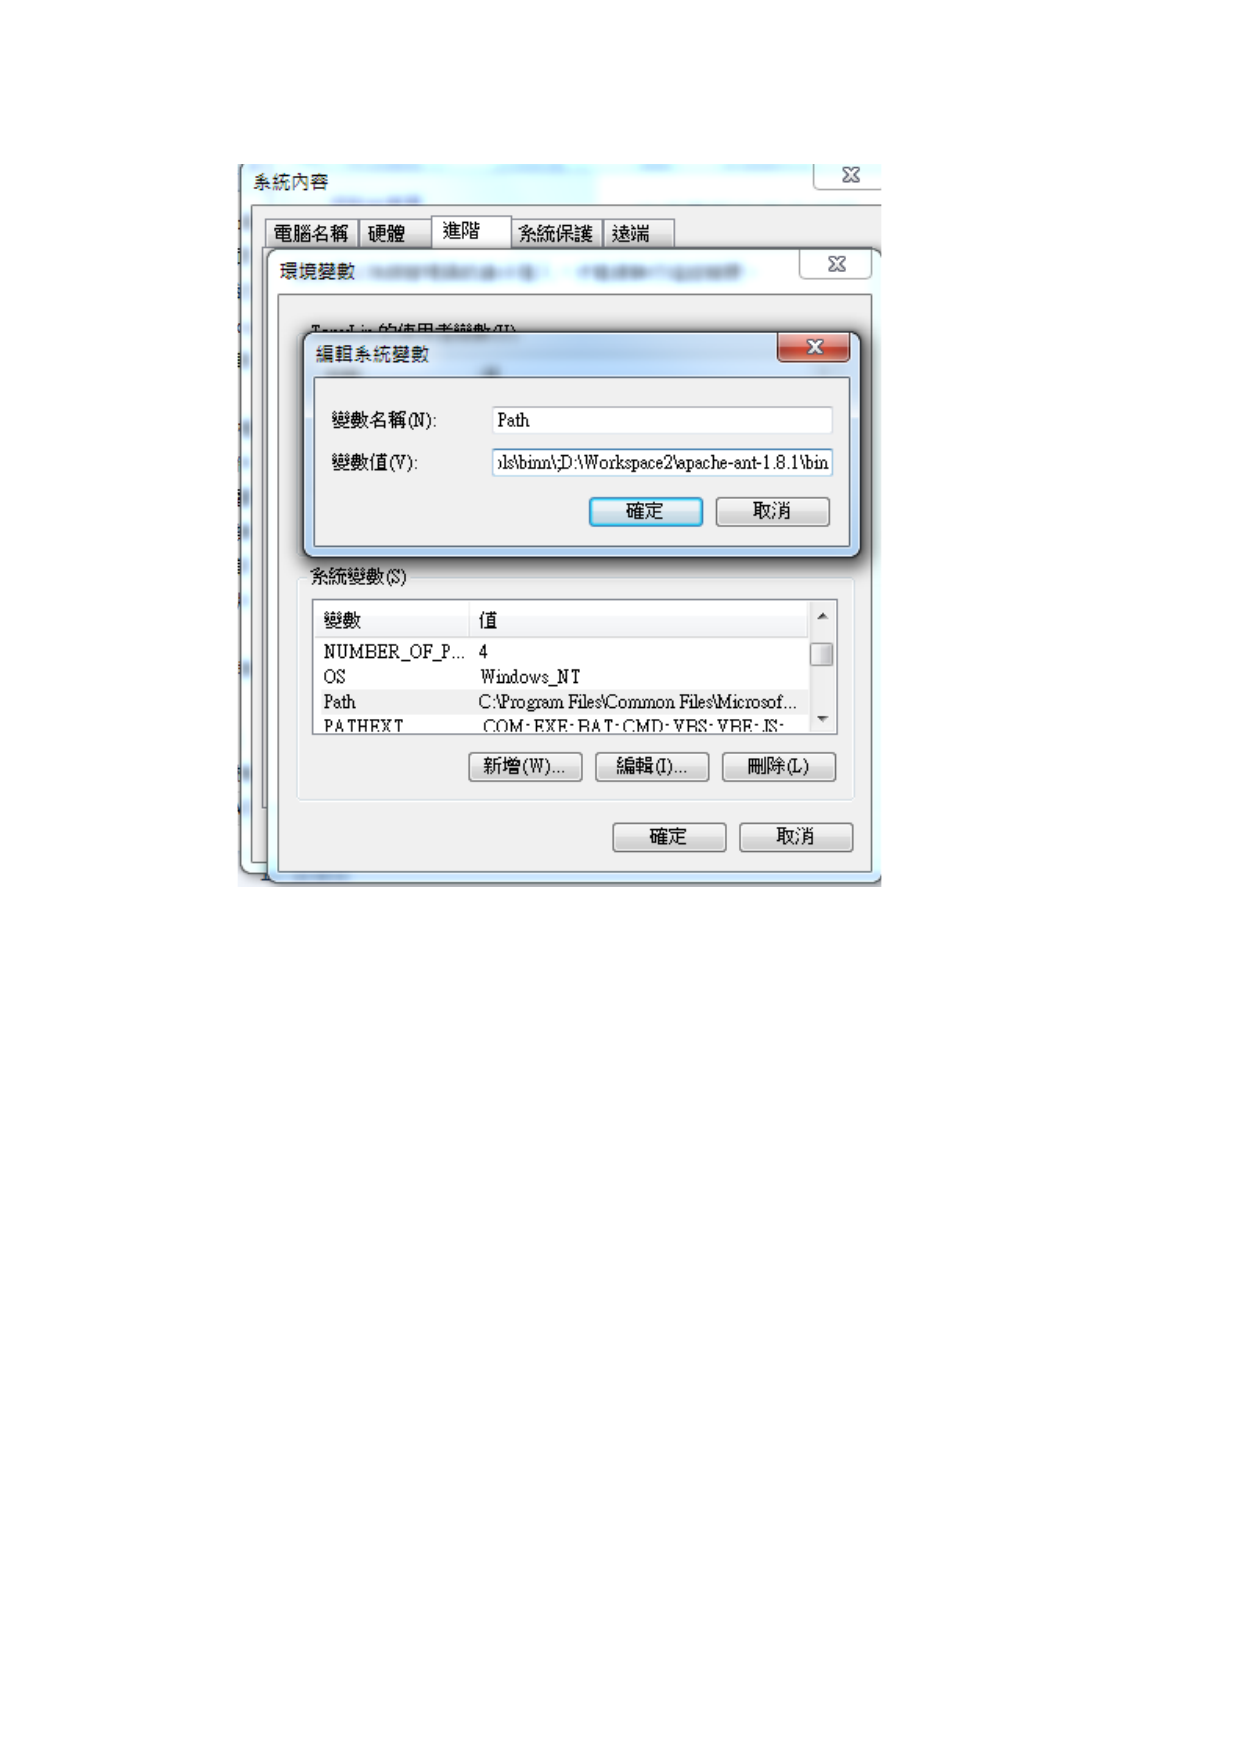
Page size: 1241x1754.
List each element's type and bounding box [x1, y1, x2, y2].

picture [237, 164, 882, 887]
